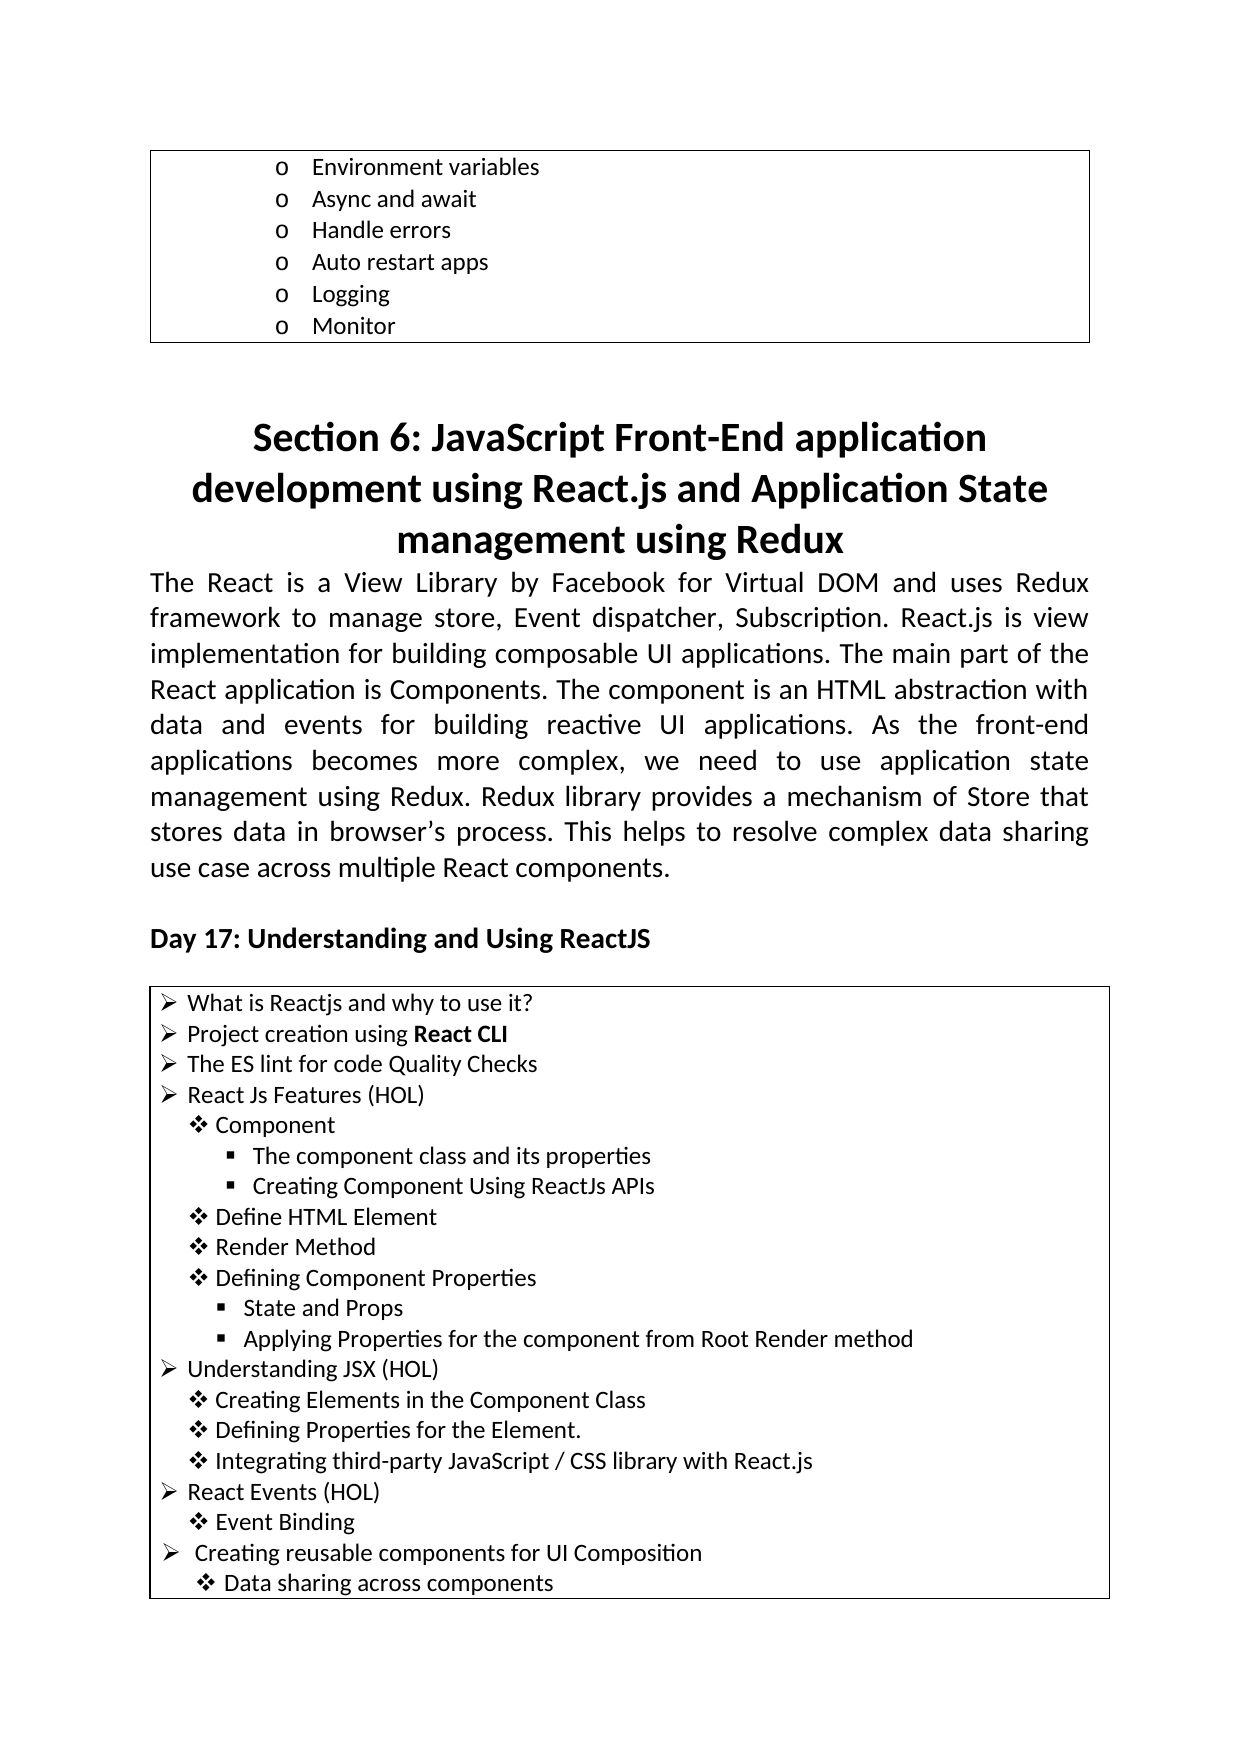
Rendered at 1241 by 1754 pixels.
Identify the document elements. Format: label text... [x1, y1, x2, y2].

title The React is a View Library by Facebook for Virtual DOM and uses Redux framework to manage store, Event dispatcher, Subscription. React.js is view implementation for building composable UI applications. The main part of the React application is Components. The component is an HTML abstraction with data and events for building reactive UI applications. As the front-end applications becomes more complex, we need to use application state management using Redux. Redux library provides a mechanism of Store that stores data in browser’s process. This helps to resolve complex data sharing use case across multiple React components. [150, 564, 1090, 884]
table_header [151, 987, 1109, 1598]
text Section 6: JavaScript Front-End application development using React.js and Application State management using Redux [150, 411, 1090, 564]
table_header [151, 151, 1089, 342]
title Day 17: Understanding and Using ReactJS [150, 920, 1090, 956]
